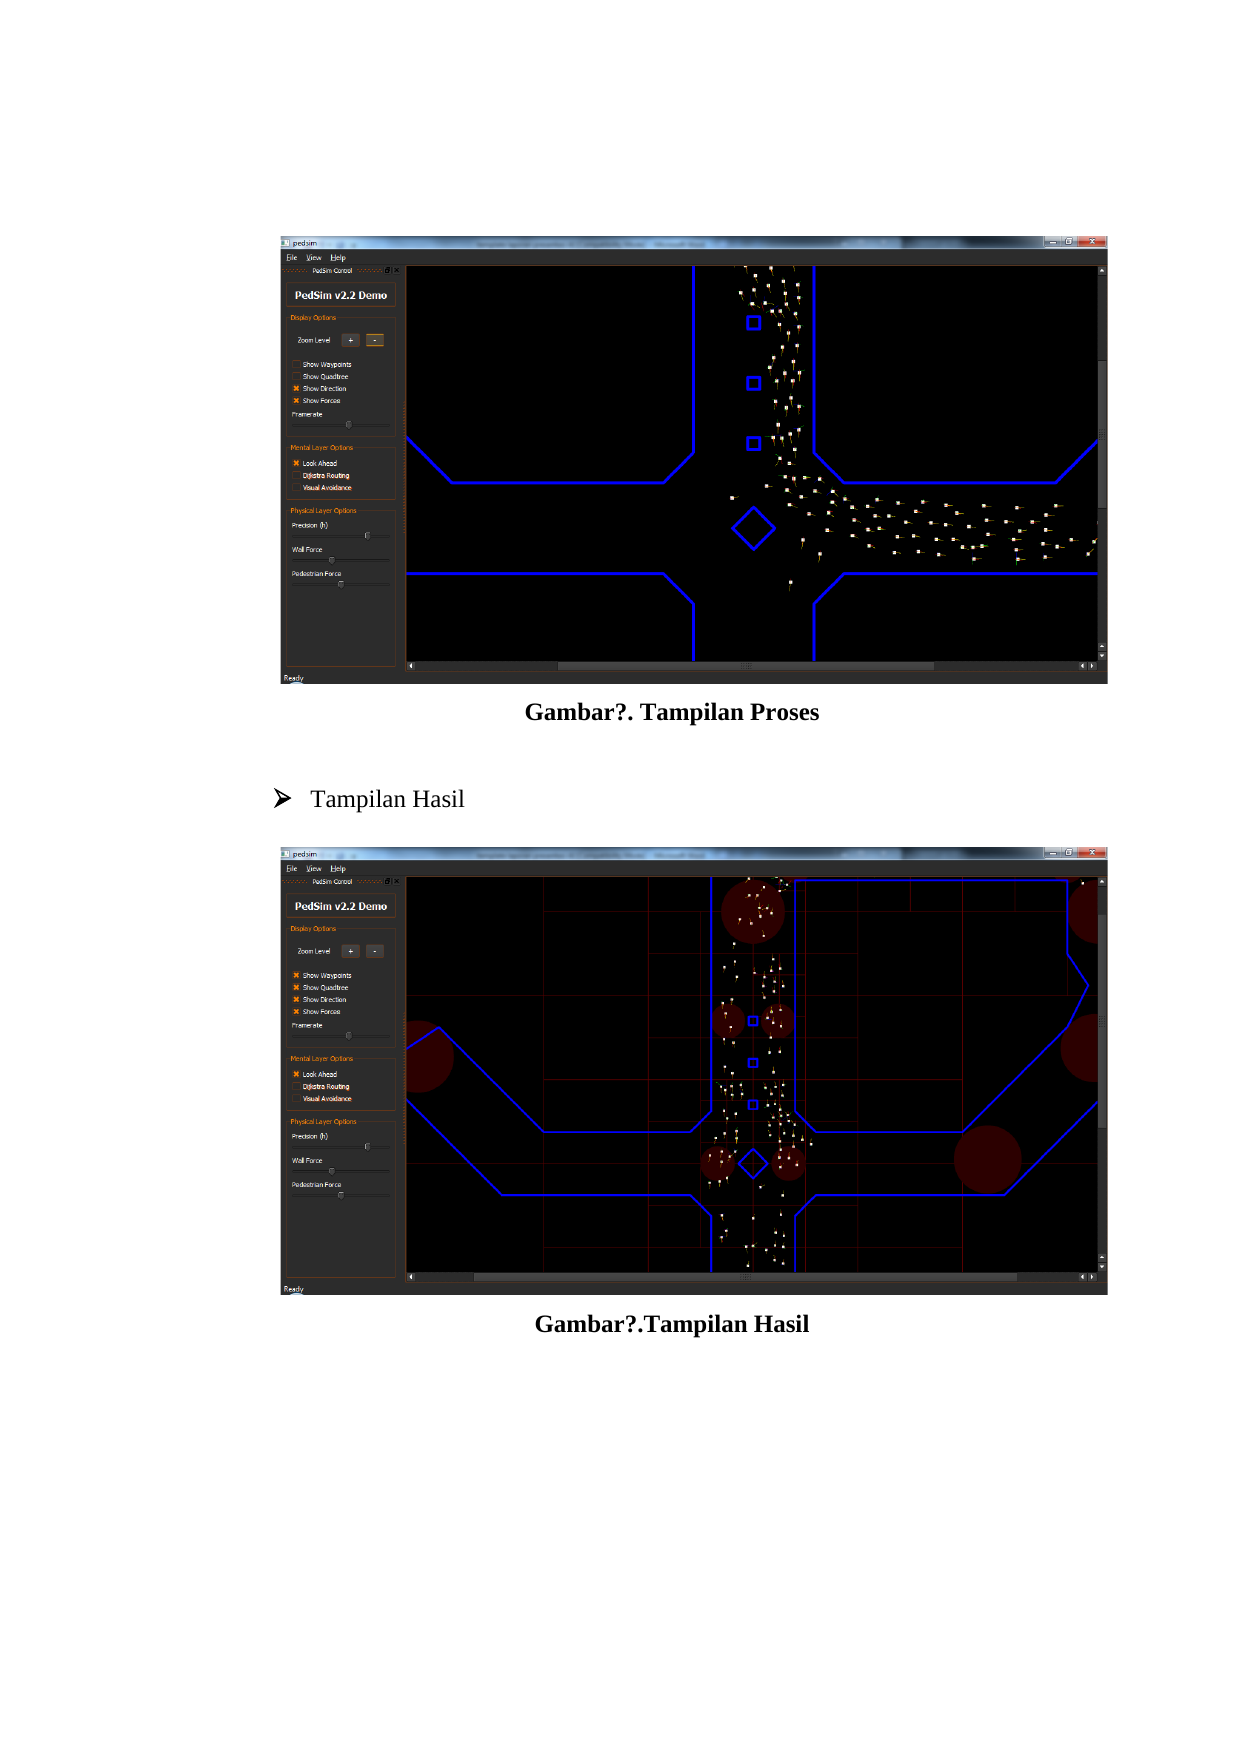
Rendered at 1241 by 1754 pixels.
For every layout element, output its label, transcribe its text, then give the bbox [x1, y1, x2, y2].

text Gambar?. Tampilan Proses [281, 697, 1063, 726]
text Gambar?.Tampilan Hasil [281, 1309, 1063, 1338]
list Tampilan Hasil [273, 784, 1063, 812]
picture [280, 847, 1108, 1295]
picture [280, 236, 1108, 684]
